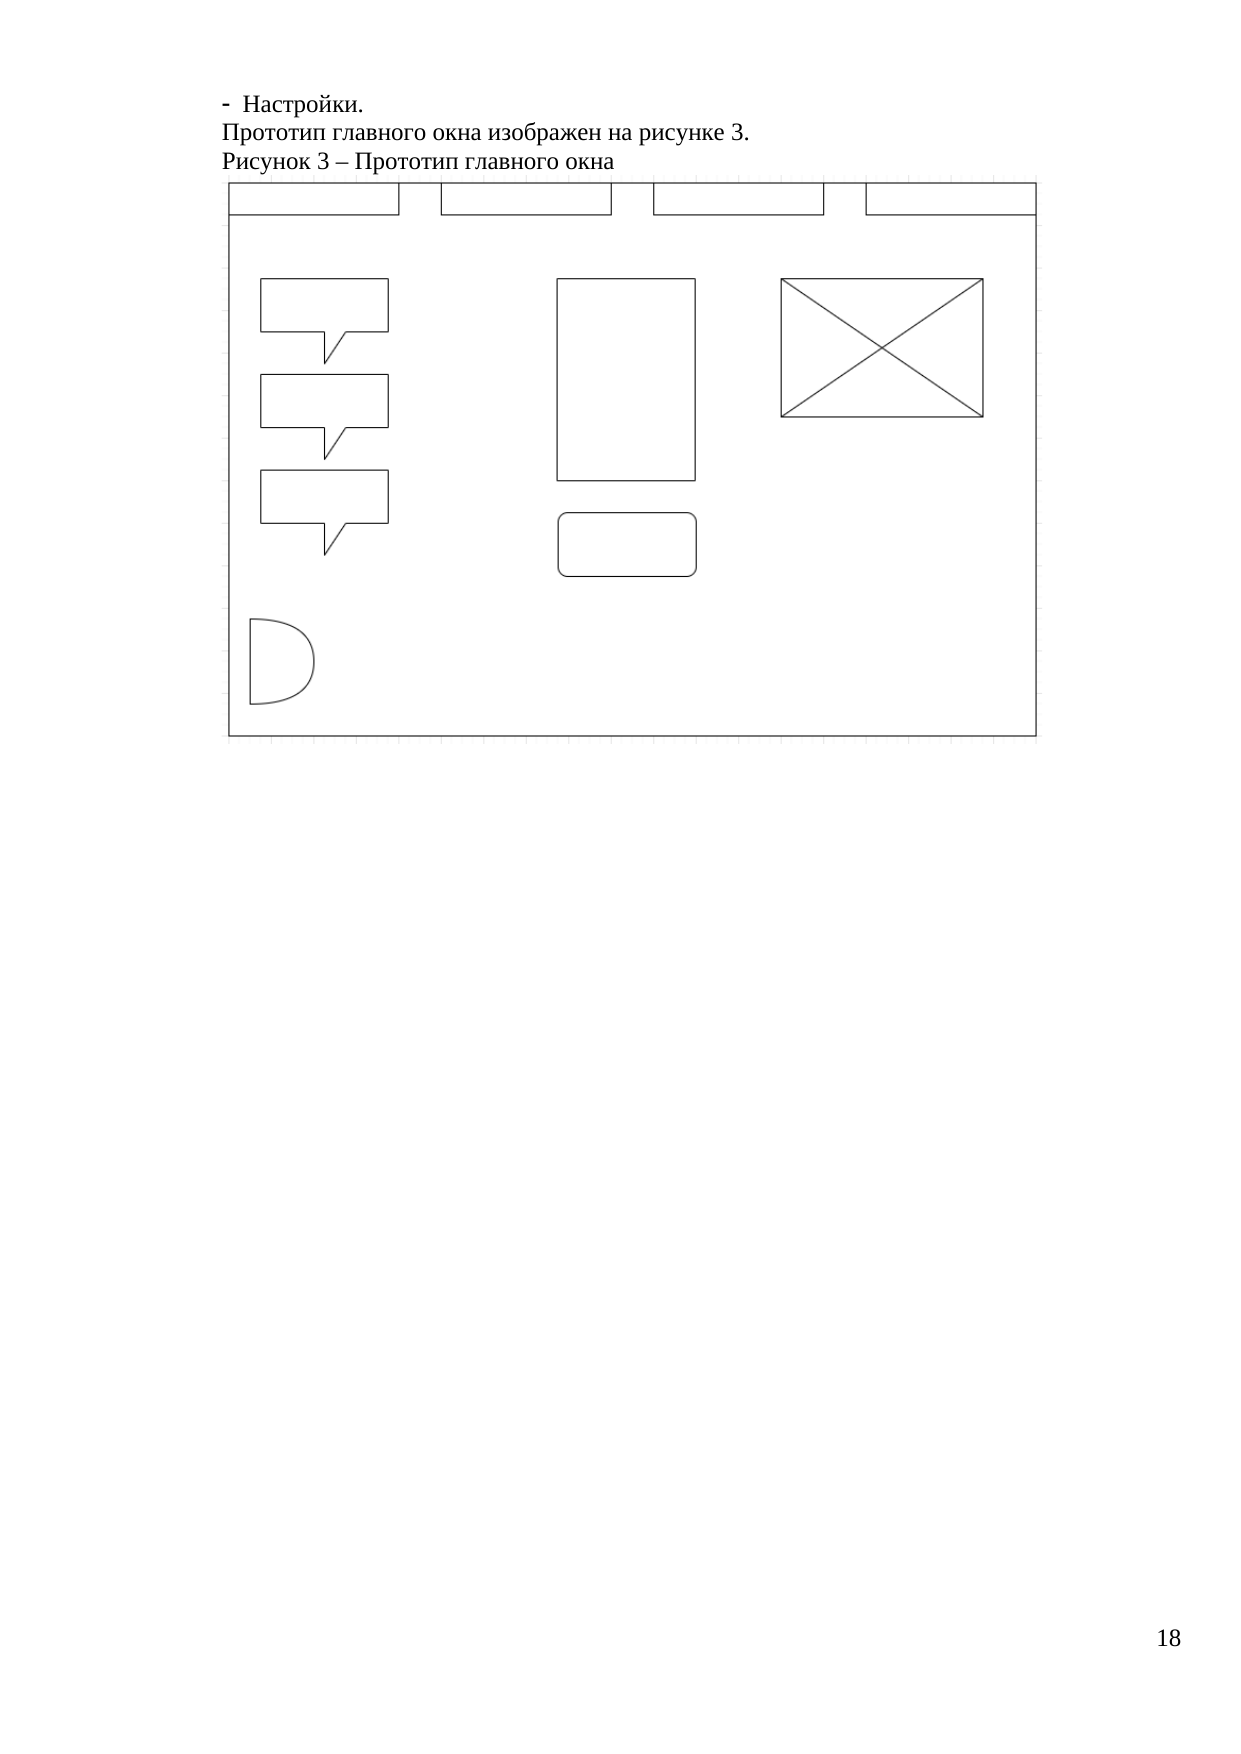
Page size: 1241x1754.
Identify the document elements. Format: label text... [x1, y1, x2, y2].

text Прототип главного окна изображен на рисунке 3. [222, 117, 1181, 146]
list Настройки. [222, 89, 1181, 117]
text Рисунок 3 – Прототип главного окна [222, 146, 1181, 175]
picture [221, 175, 1043, 744]
